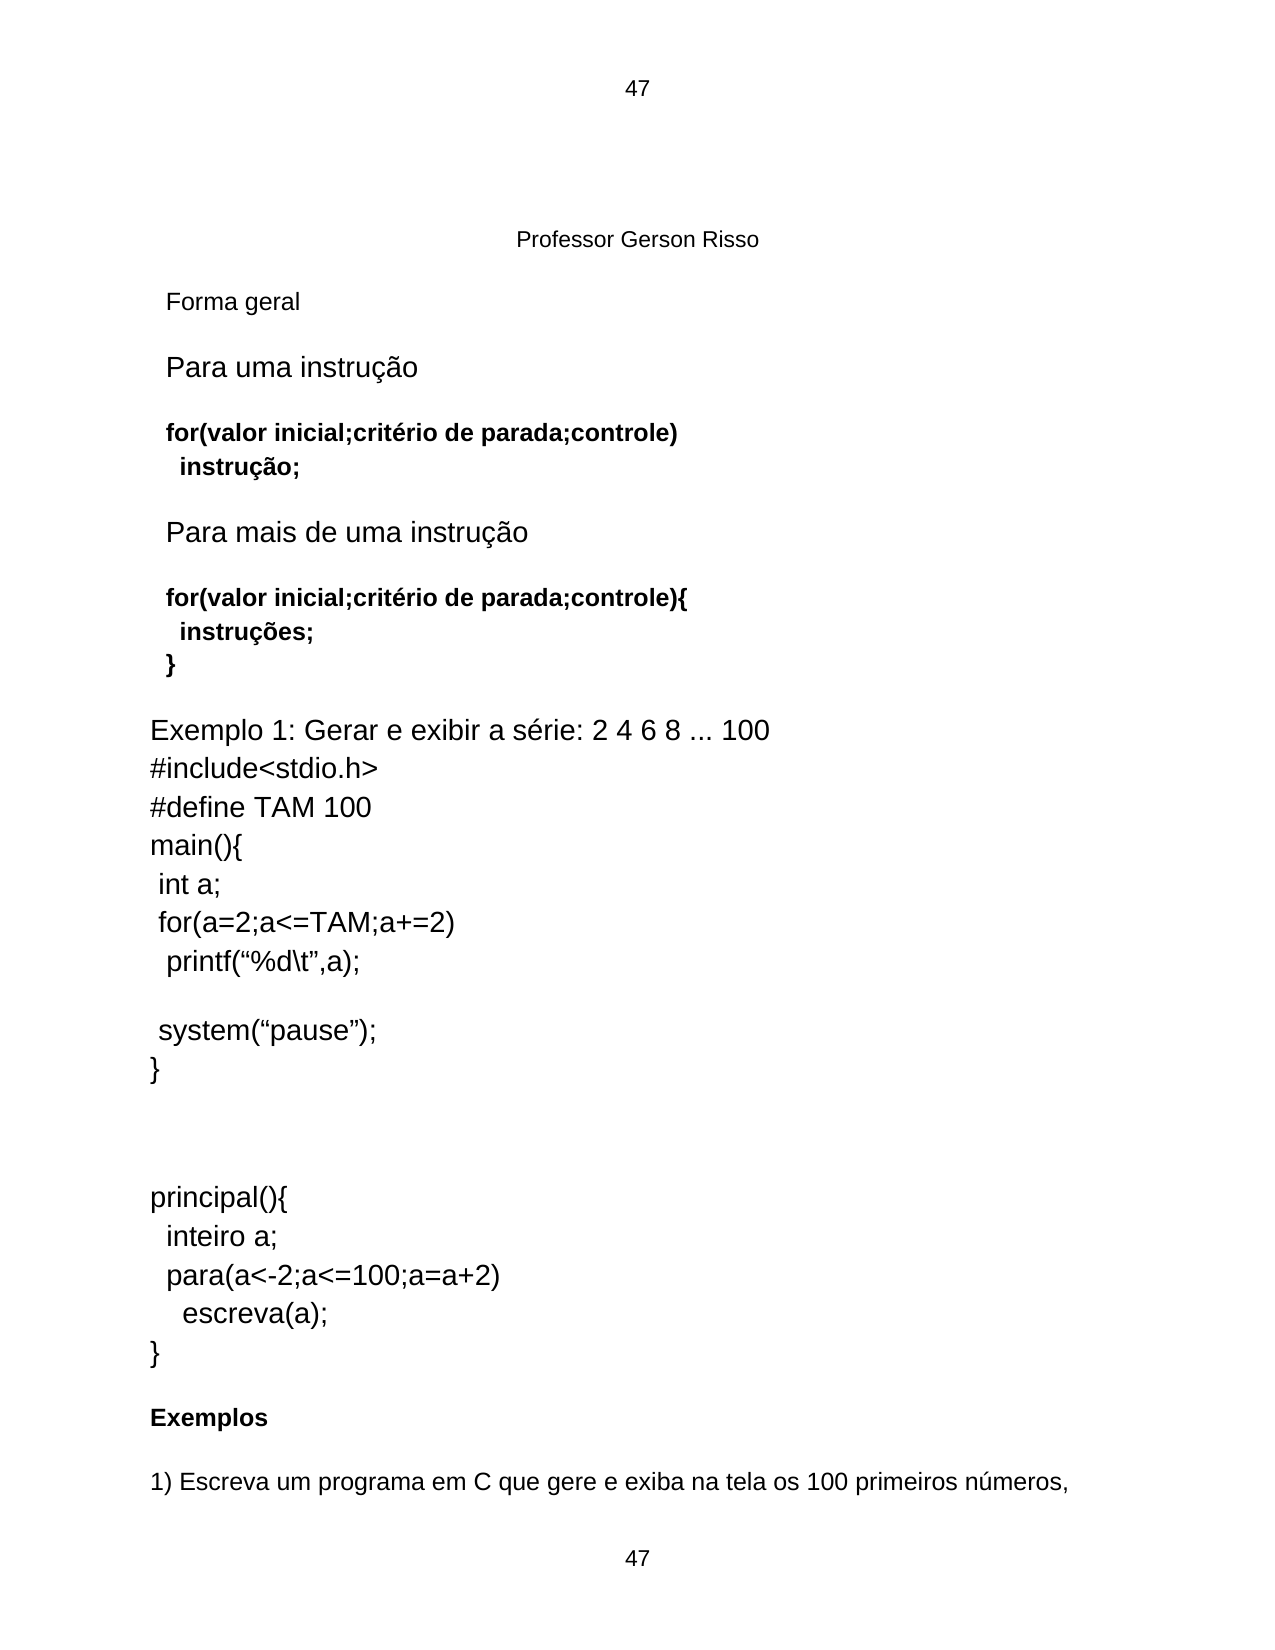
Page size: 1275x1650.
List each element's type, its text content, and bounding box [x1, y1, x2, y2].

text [150, 1467, 1125, 1495]
text } [150, 1051, 1125, 1085]
text #include<stdio.h> [150, 751, 1125, 785]
text principal(){ [150, 1180, 1125, 1214]
text Para mais de uma instrução [150, 515, 1125, 548]
text escreva(a); [150, 1296, 1125, 1329]
text } [150, 1334, 1125, 1368]
text system(“pause”); [150, 1013, 1125, 1046]
text Para uma instrução [150, 350, 1125, 383]
text for(a=2;a<=TAM;a+=2) [150, 905, 1125, 939]
text printf(“%d\t”,a); [150, 944, 1125, 977]
text Exemplo 1: Gerar e exibir a série: 2 4 6 8 ... 100 [150, 713, 1125, 746]
text instruções; [150, 616, 1125, 645]
text #define TAM 100 [150, 790, 1125, 823]
text main(){ [150, 828, 1125, 862]
text para(a<-2;a<=100;a=a+2) [150, 1257, 1125, 1291]
text int a; [150, 867, 1125, 900]
text Exemplos [150, 1403, 1125, 1432]
text inteiro a; [150, 1219, 1125, 1252]
text instrução; [150, 451, 1125, 480]
text for(valor inicial;critério de parada;controle) [150, 418, 1125, 447]
text } [150, 649, 1125, 678]
text Forma geral [150, 286, 1125, 315]
text for(valor inicial;critério de parada;controle){ [150, 583, 1125, 612]
